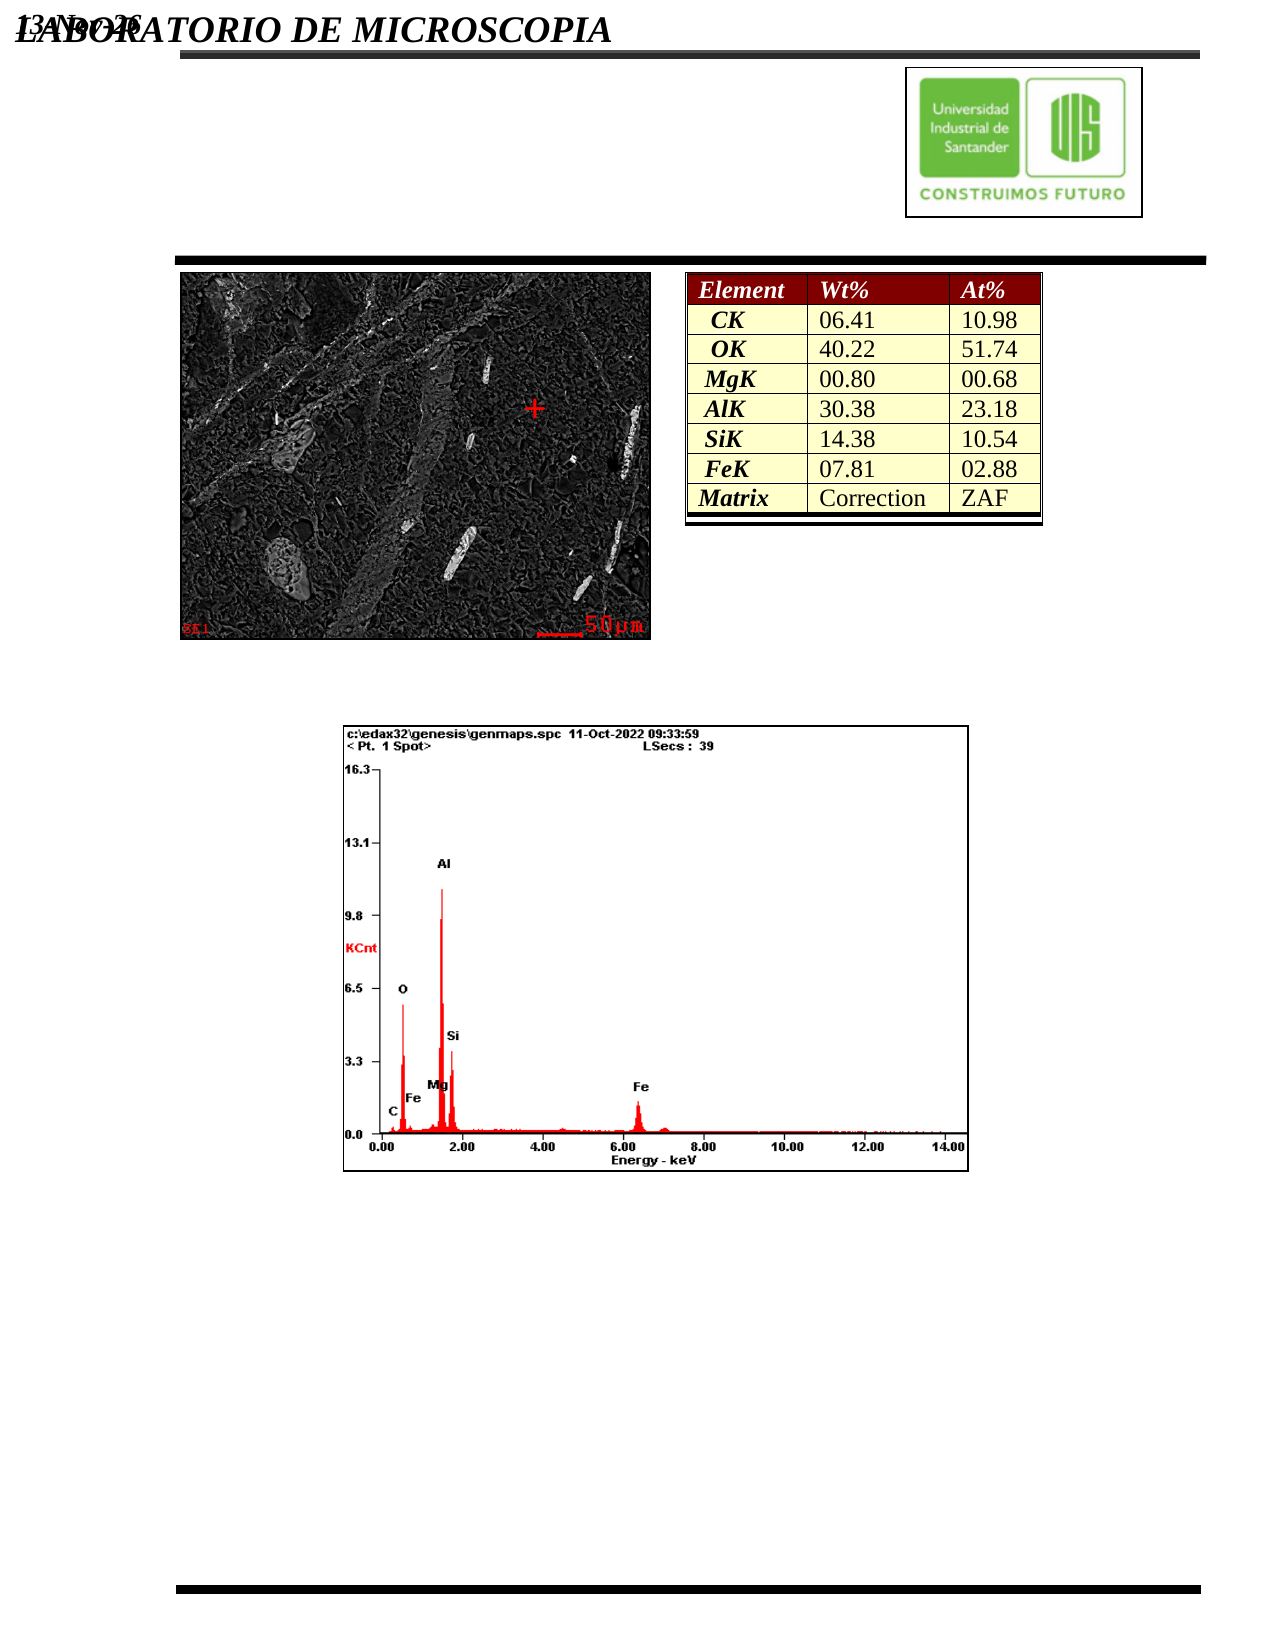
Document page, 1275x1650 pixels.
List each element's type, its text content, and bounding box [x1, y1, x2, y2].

picture [182, 273, 649, 638]
table_cell AlK [688, 394, 807, 423]
table_cell 51.74 [950, 335, 1040, 363]
table_cell 30.38 [808, 394, 949, 423]
table_header Element [688, 275, 807, 304]
table_header Wt% [808, 275, 949, 304]
table_cell 06.41 [808, 305, 949, 333]
table_cell 10.98 [950, 305, 1040, 333]
picture [344, 727, 967, 1170]
table_cell Matrix [688, 484, 807, 512]
table_cell Correction [808, 484, 949, 512]
table_cell FeK [688, 454, 807, 482]
table_cell SiK [688, 424, 807, 453]
table_cell 07.81 [808, 454, 949, 482]
table_cell 02.88 [950, 454, 1040, 482]
table_cell 14.38 [808, 424, 949, 453]
table_cell 00.80 [808, 364, 949, 393]
table_cell 10.54 [950, 424, 1040, 453]
table_cell CK [688, 305, 807, 333]
table_cell 00.68 [950, 364, 1040, 393]
table_cell ZAF [950, 484, 1040, 512]
table_cell OK [688, 335, 807, 363]
table_cell 40.22 [808, 335, 949, 363]
table_cell 23.18 [950, 394, 1040, 423]
picture [907, 68, 1141, 216]
table_cell MgK [688, 364, 807, 393]
table_header At% [950, 275, 1040, 304]
